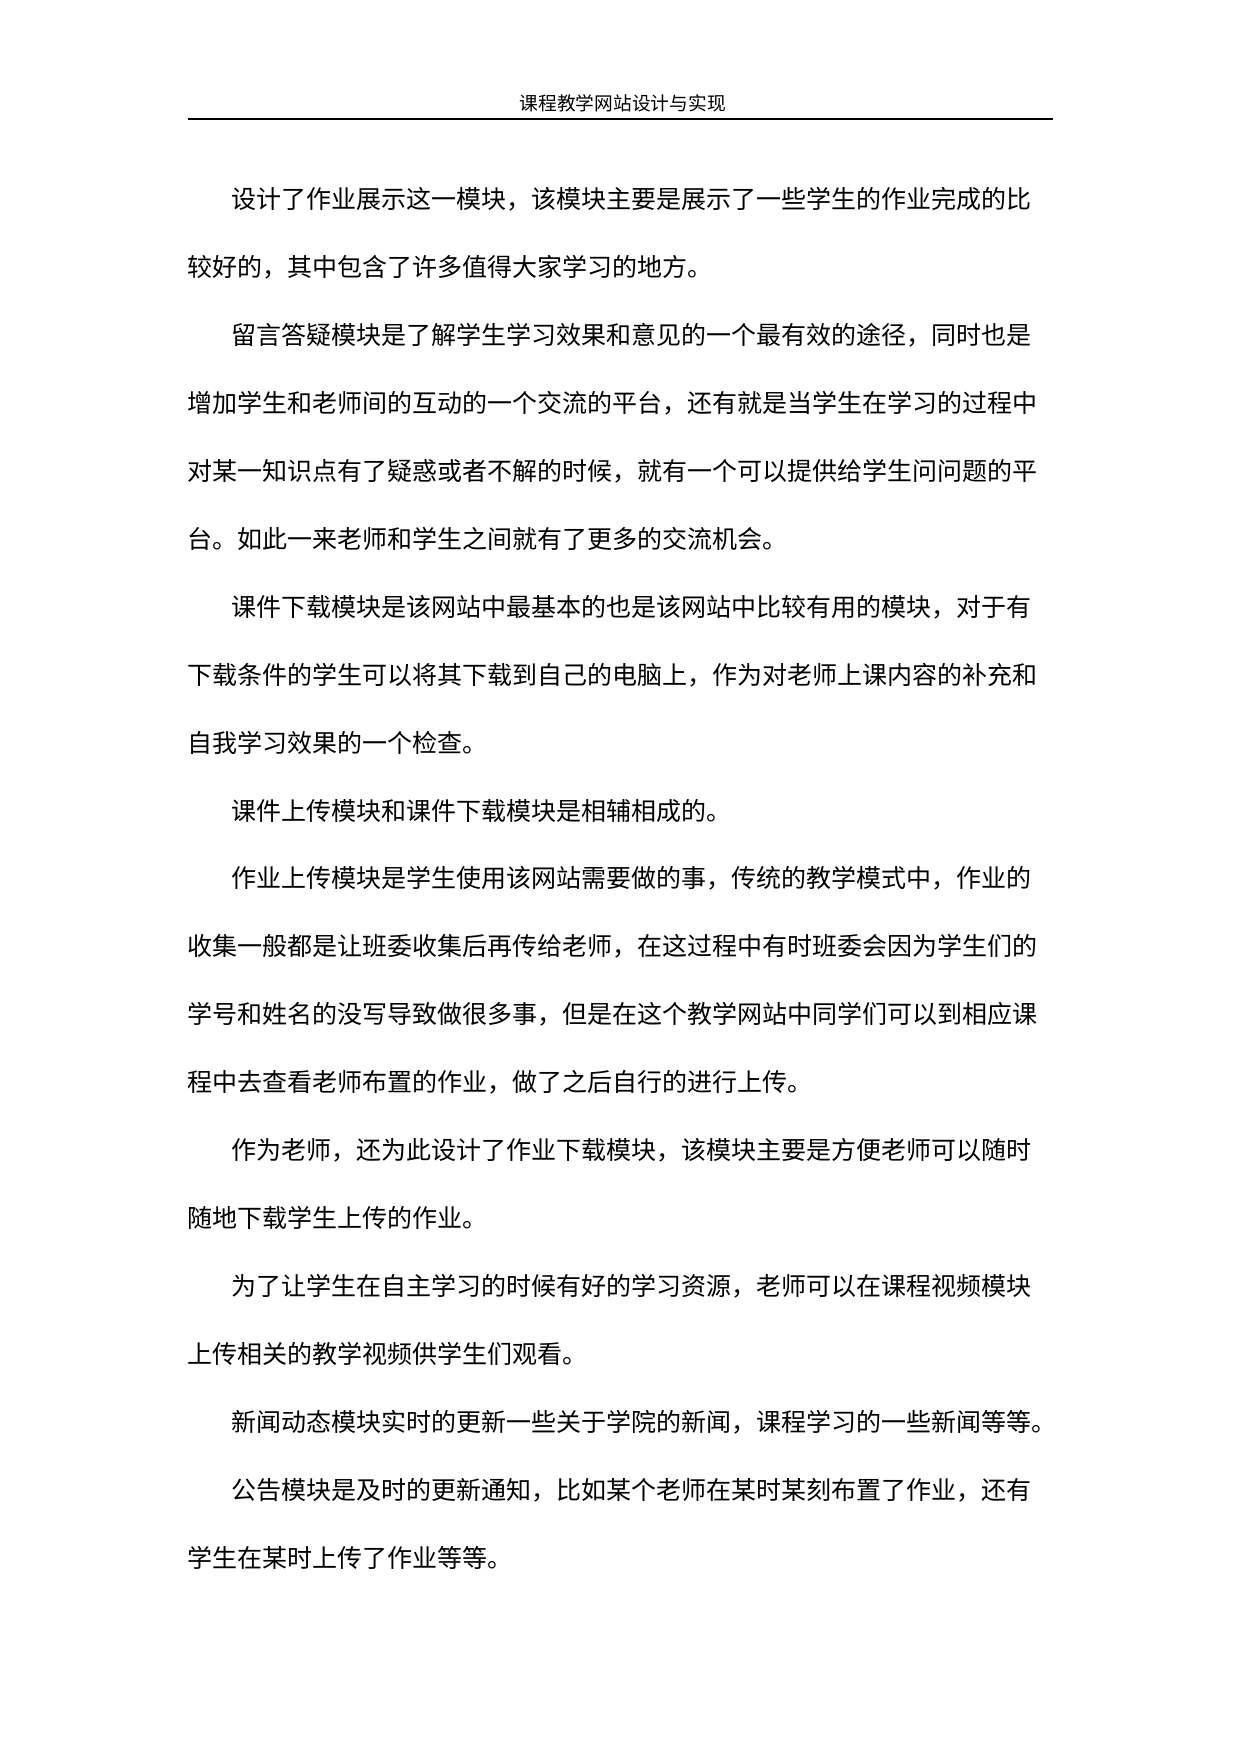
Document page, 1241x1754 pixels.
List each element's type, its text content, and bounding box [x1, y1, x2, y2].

text 留言答疑模块是了解学生学习效果和意见的一个最有效的途径，同时也是增加学生和老师间的互动的一个交流的平台，还有就是当学生在学习的过程中对某一知识点有了疑惑或者不解的时候，就有一个可以提供给学生问问题的平台。如此一来老师和学生之间就有了更多的交流机会。 [187, 300, 1053, 571]
text 课件上传模块和课件下载模块是相辅相成的。 [187, 775, 1053, 843]
text 作业上传模块是学生使用该网站需要做的事，传统的教学模式中，作业的收集一般都是让班委收集后再传给老师，在这过程中有时班委会因为学生们的学号和姓名的没写导致做很多事，但是在这个教学网站中同学们可以到相应课程中去查看老师布置的作业，做了之后自行的进行上传。 [187, 843, 1053, 1115]
text 新闻动态模块实时的更新一些关于学院的新闻，课程学习的一些新闻等等。 [187, 1386, 1053, 1454]
text 作为老师，还为此设计了作业下载模块，该模块主要是方便老师可以随时随地下载学生上传的作业。 [187, 1115, 1053, 1251]
text 设计了作业展示这一模块，该模块主要是展示了一些学生的作业完成的比较好的，其中包含了许多值得大家学习的地方。 [187, 164, 1053, 300]
text 公告模块是及时的更新通知，比如某个老师在某时某刻布置了作业，还有学生在某时上传了作业等等。 [187, 1454, 1053, 1590]
text 为了让学生在自主学习的时候有好的学习资源，老师可以在课程视频模块上传相关的教学视频供学生们观看。 [187, 1251, 1053, 1386]
text 课件下载模块是该网站中最基本的也是该网站中比较有用的模块，对于有下载条件的学生可以将其下载到自己的电脑上，作为对老师上课内容的补充和自我学习效果的一个检查。 [187, 571, 1053, 775]
